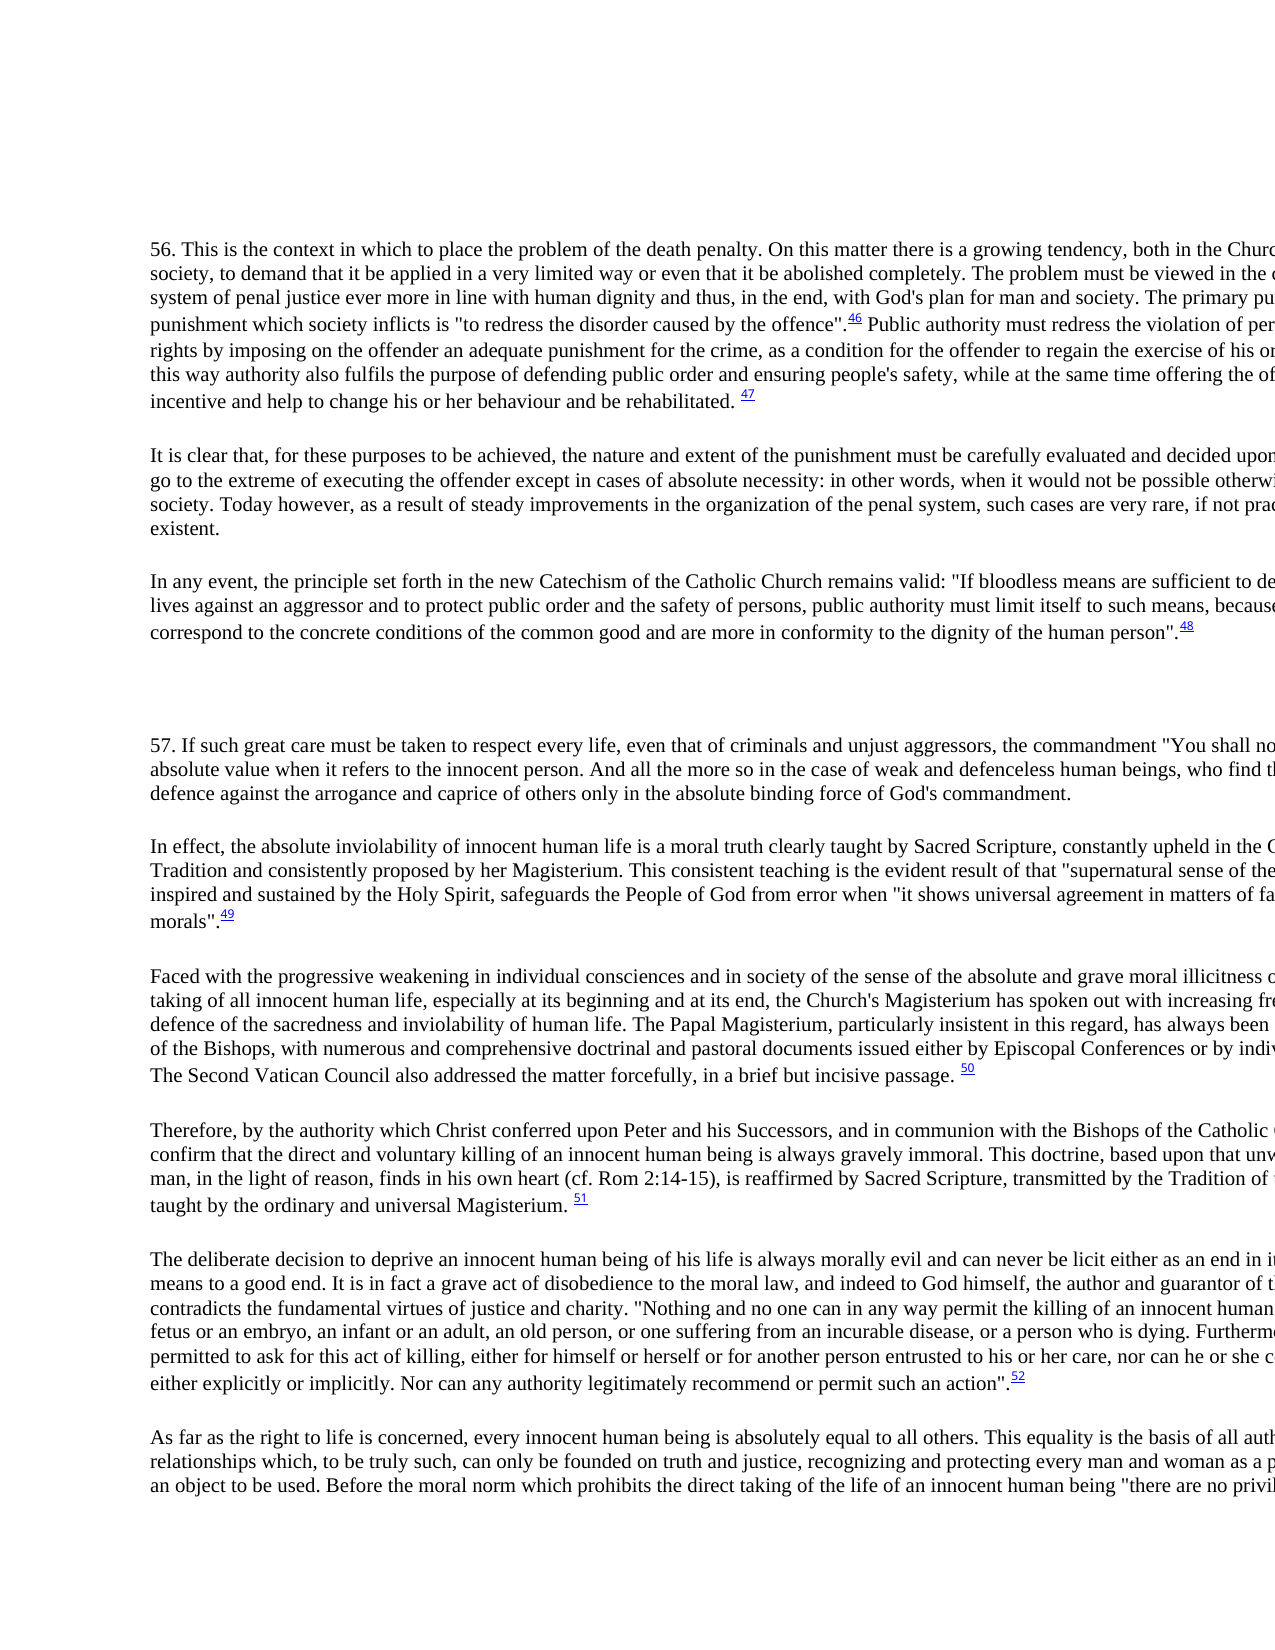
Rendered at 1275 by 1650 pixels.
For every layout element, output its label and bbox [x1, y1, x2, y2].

table_header [150, 150, 1275, 1497]
